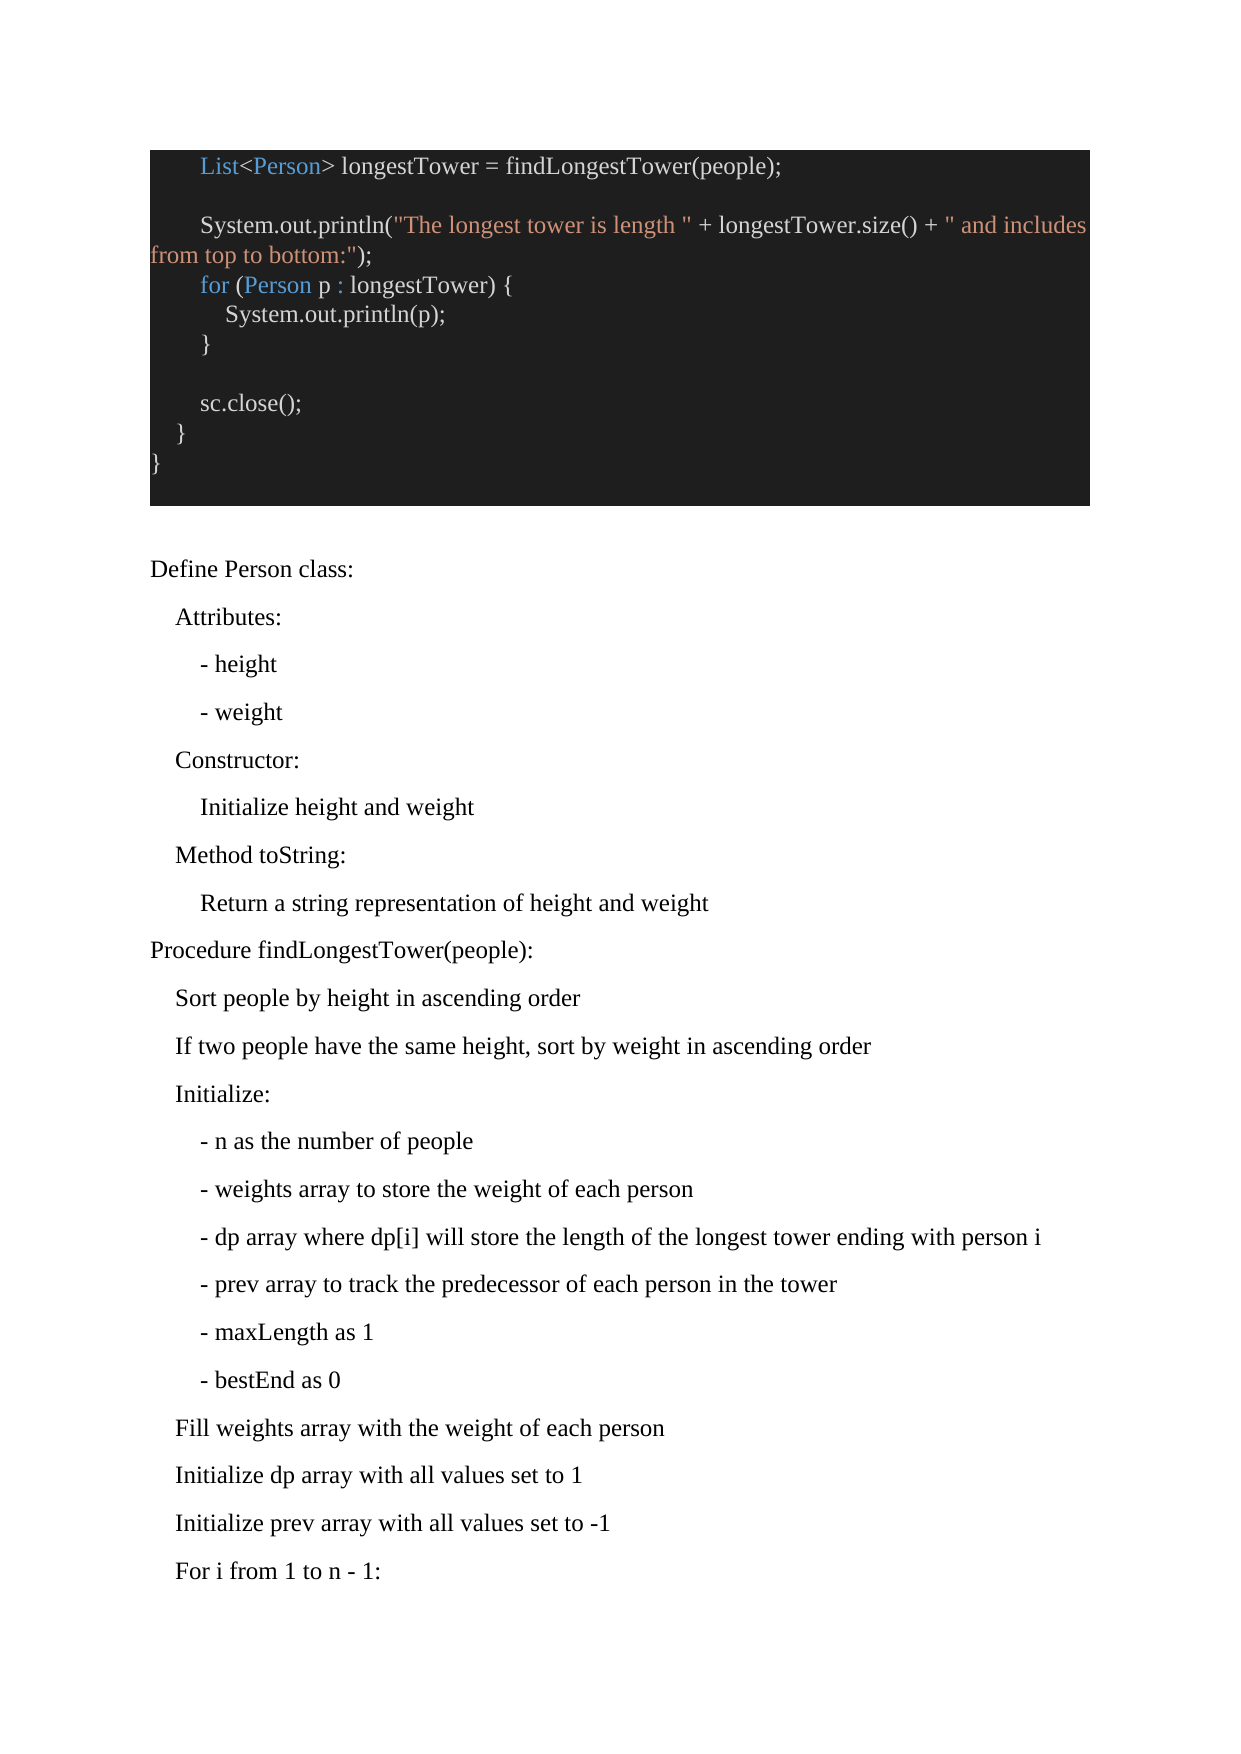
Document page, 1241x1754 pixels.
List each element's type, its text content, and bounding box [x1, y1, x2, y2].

text Initialize dp array with all values set to 1 [150, 1460, 1090, 1489]
text System.out.println(p); [150, 298, 1090, 328]
text Procedure findLongestTower(people): [150, 936, 1090, 964]
text Sort people by height in ascending order [150, 983, 1090, 1012]
text for (Person p : longestTower) { [150, 269, 1090, 298]
text - dp array where dp[i] will store the length of the longest tower ending with person i [150, 1222, 1090, 1251]
text Fill weights array with the weight of each person [150, 1413, 1090, 1441]
text Return a string representation of height and weight [150, 888, 1090, 917]
text - weight [150, 697, 1090, 726]
text Initialize: [150, 1079, 1090, 1107]
text } [150, 417, 1090, 447]
text } [150, 447, 1090, 477]
text - weights array to store the weight of each person [150, 1174, 1090, 1203]
text Define Person class: [150, 554, 1090, 583]
text - maxLength as 1 [150, 1317, 1090, 1346]
text If two people have the same height, sort by weight in ascending order [150, 1031, 1090, 1060]
text } [150, 328, 1090, 358]
text Initialize height and weight [150, 792, 1090, 821]
text Constructor: [150, 745, 1090, 773]
text - height [150, 649, 1090, 678]
text System.out.println("The longest tower is length " + longestTower.size() + " and includes from top to bottom:"); [150, 209, 1090, 269]
text Method toString: [150, 840, 1090, 869]
text - n as the number of people [150, 1126, 1090, 1155]
text Initialize prev array with all values set to -1 [150, 1508, 1090, 1537]
text Attributes: [150, 602, 1090, 630]
text For i from 1 to n - 1: [150, 1556, 1090, 1584]
text - prev array to track the predecessor of each person in the tower [150, 1269, 1090, 1298]
text List<Person> longestTower = findLongestTower(people); [150, 150, 1090, 180]
text - bestEnd as 0 [150, 1365, 1090, 1394]
text sc.close(); [150, 387, 1090, 417]
